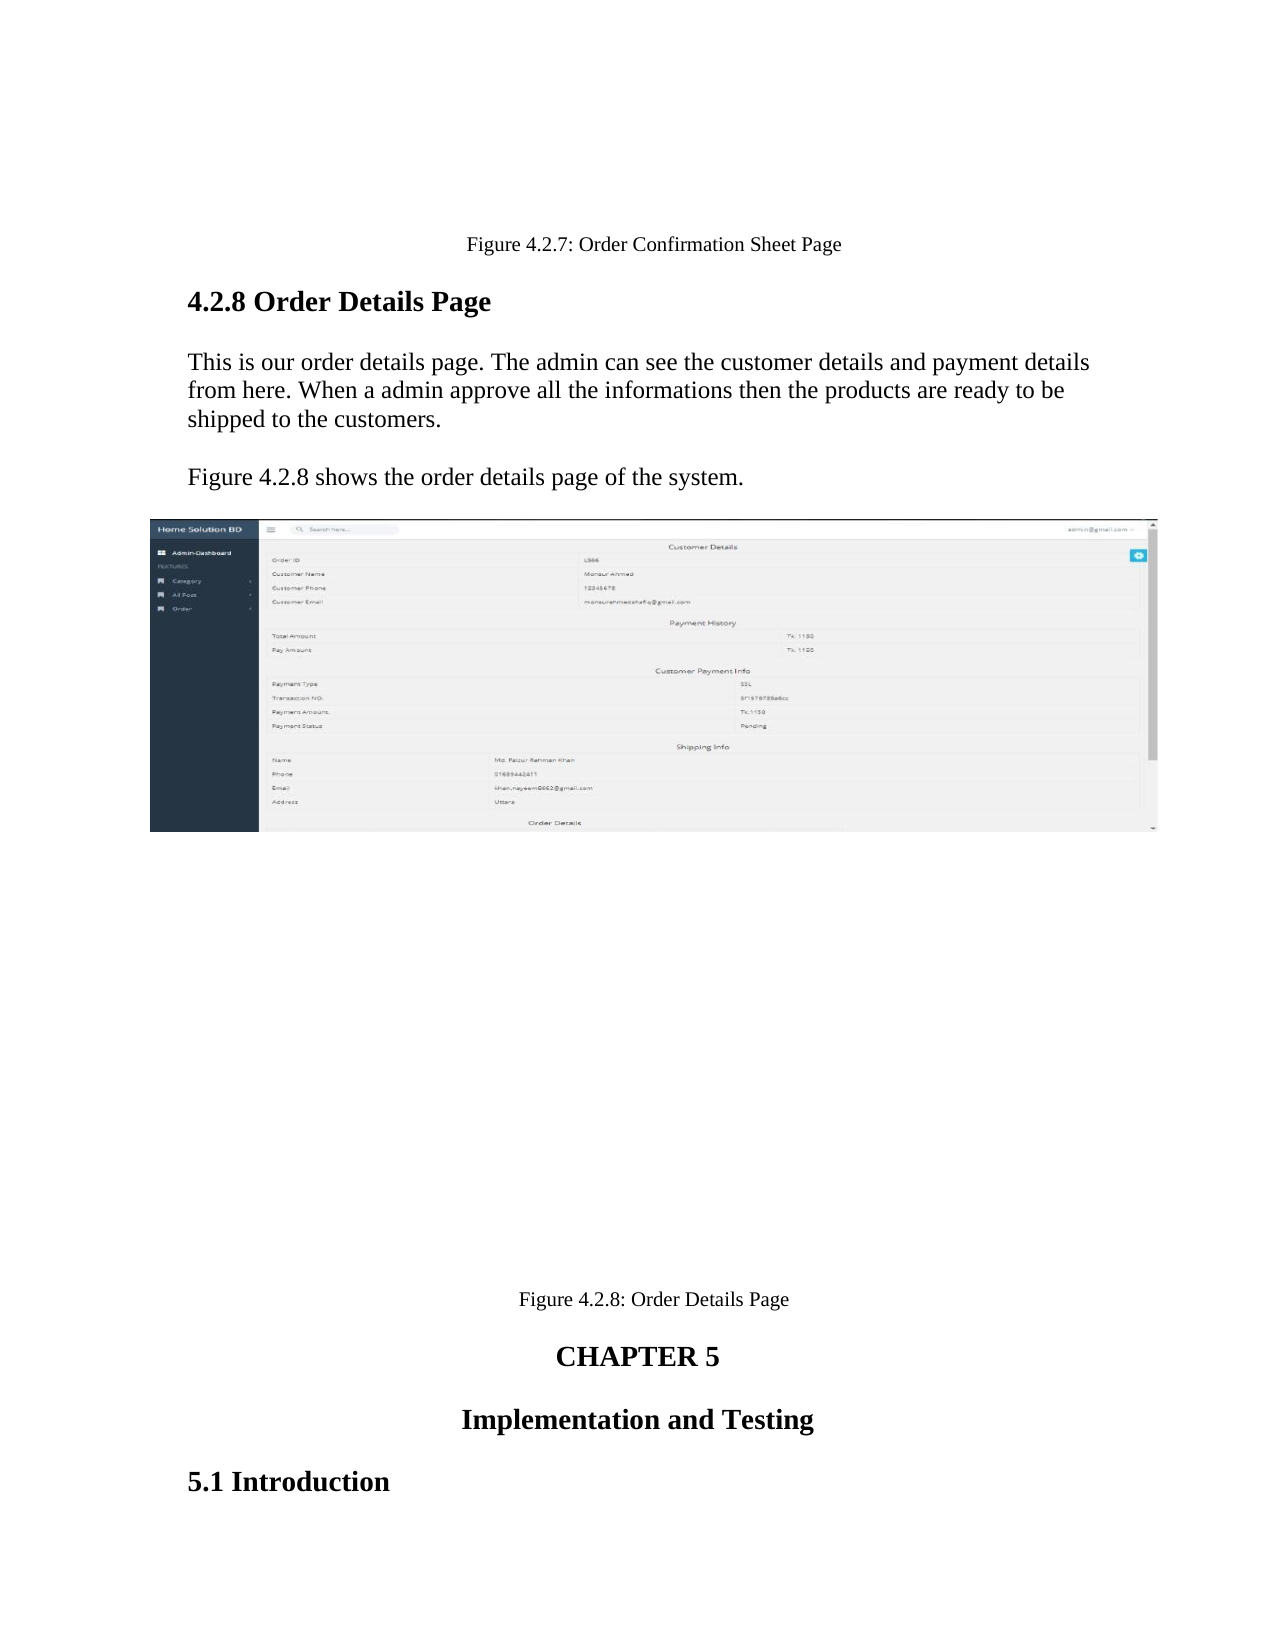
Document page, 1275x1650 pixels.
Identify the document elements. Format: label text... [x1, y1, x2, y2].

text Figure 4.2.8: Order Details Page [150, 1287, 1158, 1339]
text This is our order details page. The admin can see the customer details and payment details from here. When a admin approve all the informations then the products are ready to be shipped to the customers. [187, 347, 1114, 433]
text 4.2.8 Order Details Page [187, 284, 1125, 318]
text Figure 4.2.7: Order Confirmation Sheet Page [150, 232, 1158, 256]
text 5.1 Introduction [187, 1464, 1125, 1498]
text Figure 4.2.8 shows the order details page of the system. [187, 462, 1125, 491]
text CHAPTER 5 [150, 1339, 1125, 1373]
picture [150, 519, 1158, 832]
text Implementation and Testing [150, 1402, 1125, 1435]
